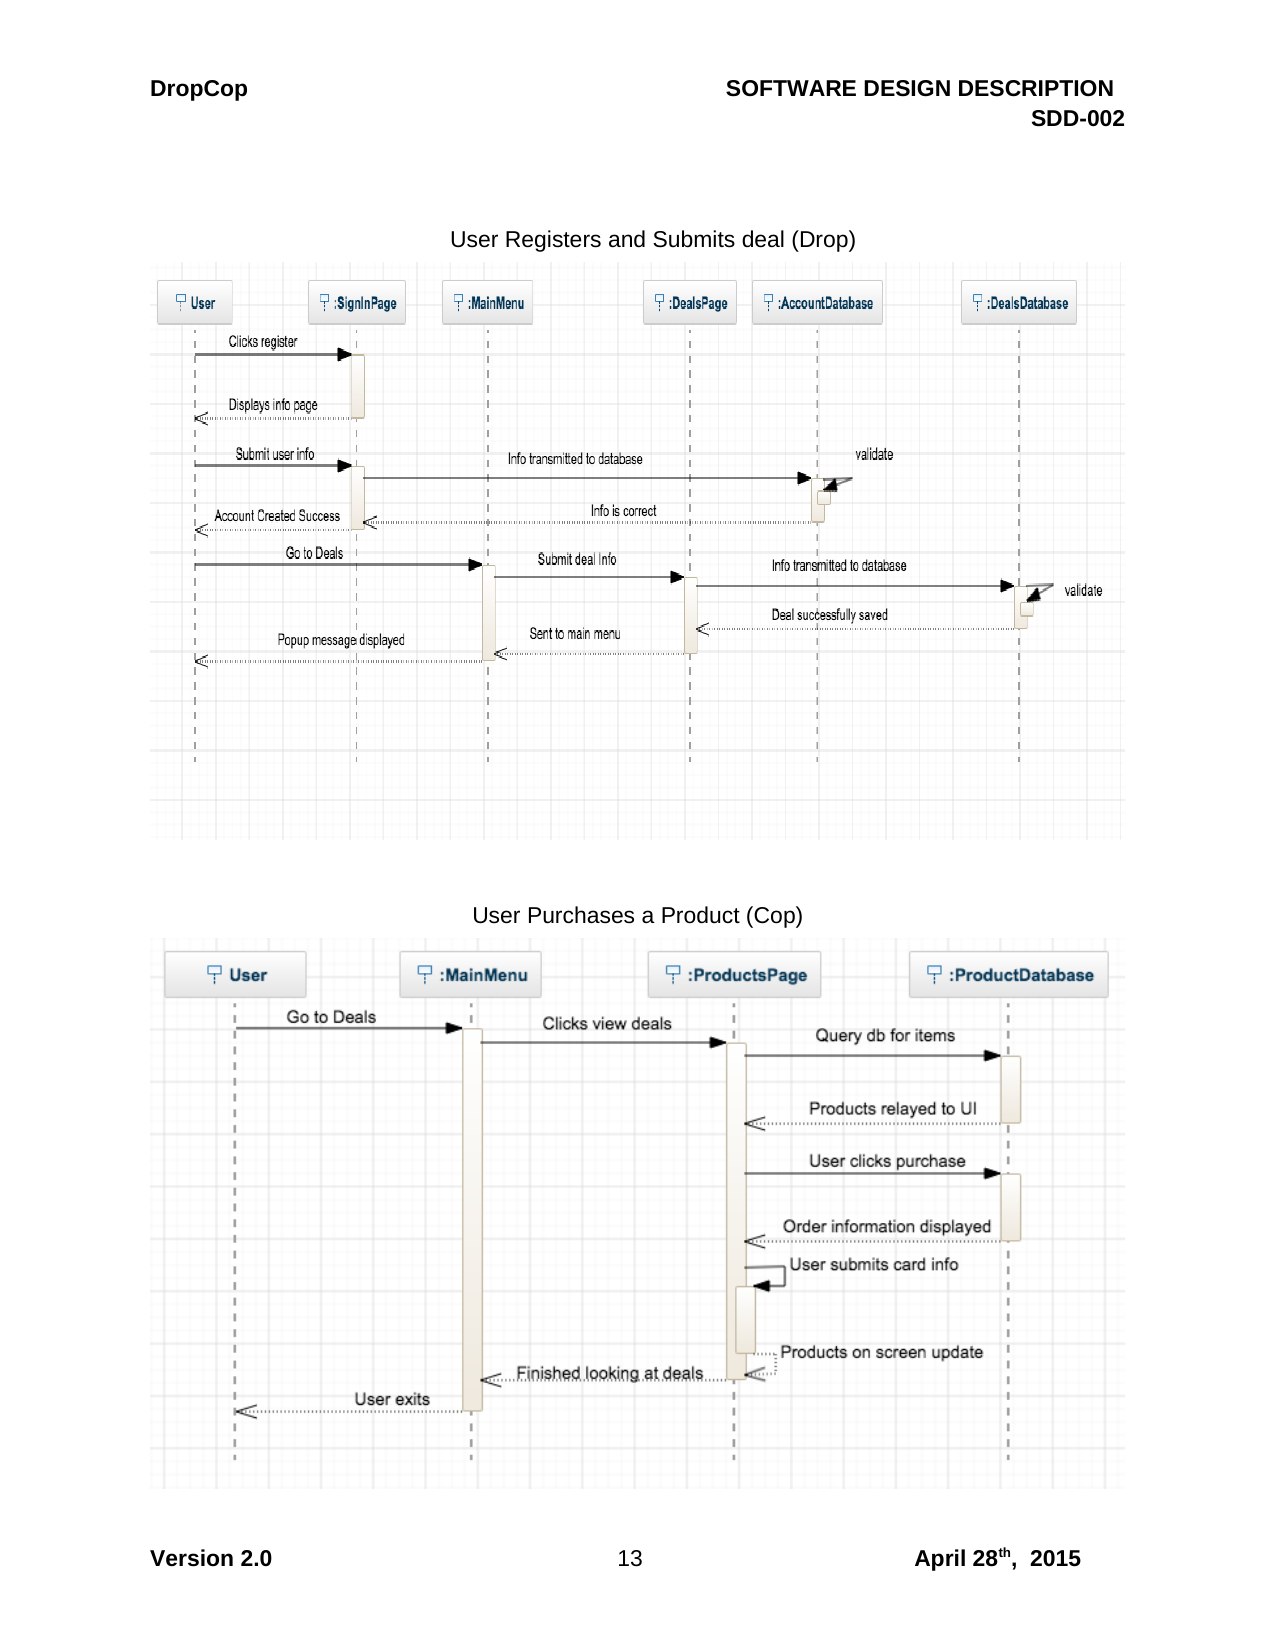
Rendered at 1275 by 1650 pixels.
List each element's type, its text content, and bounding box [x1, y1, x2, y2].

picture [150, 938, 1125, 1489]
picture [150, 262, 1125, 840]
text User Purchases a Product (Cop) [150, 902, 1125, 929]
text User Registers and Submits deal (Drop) [375, 226, 1125, 252]
